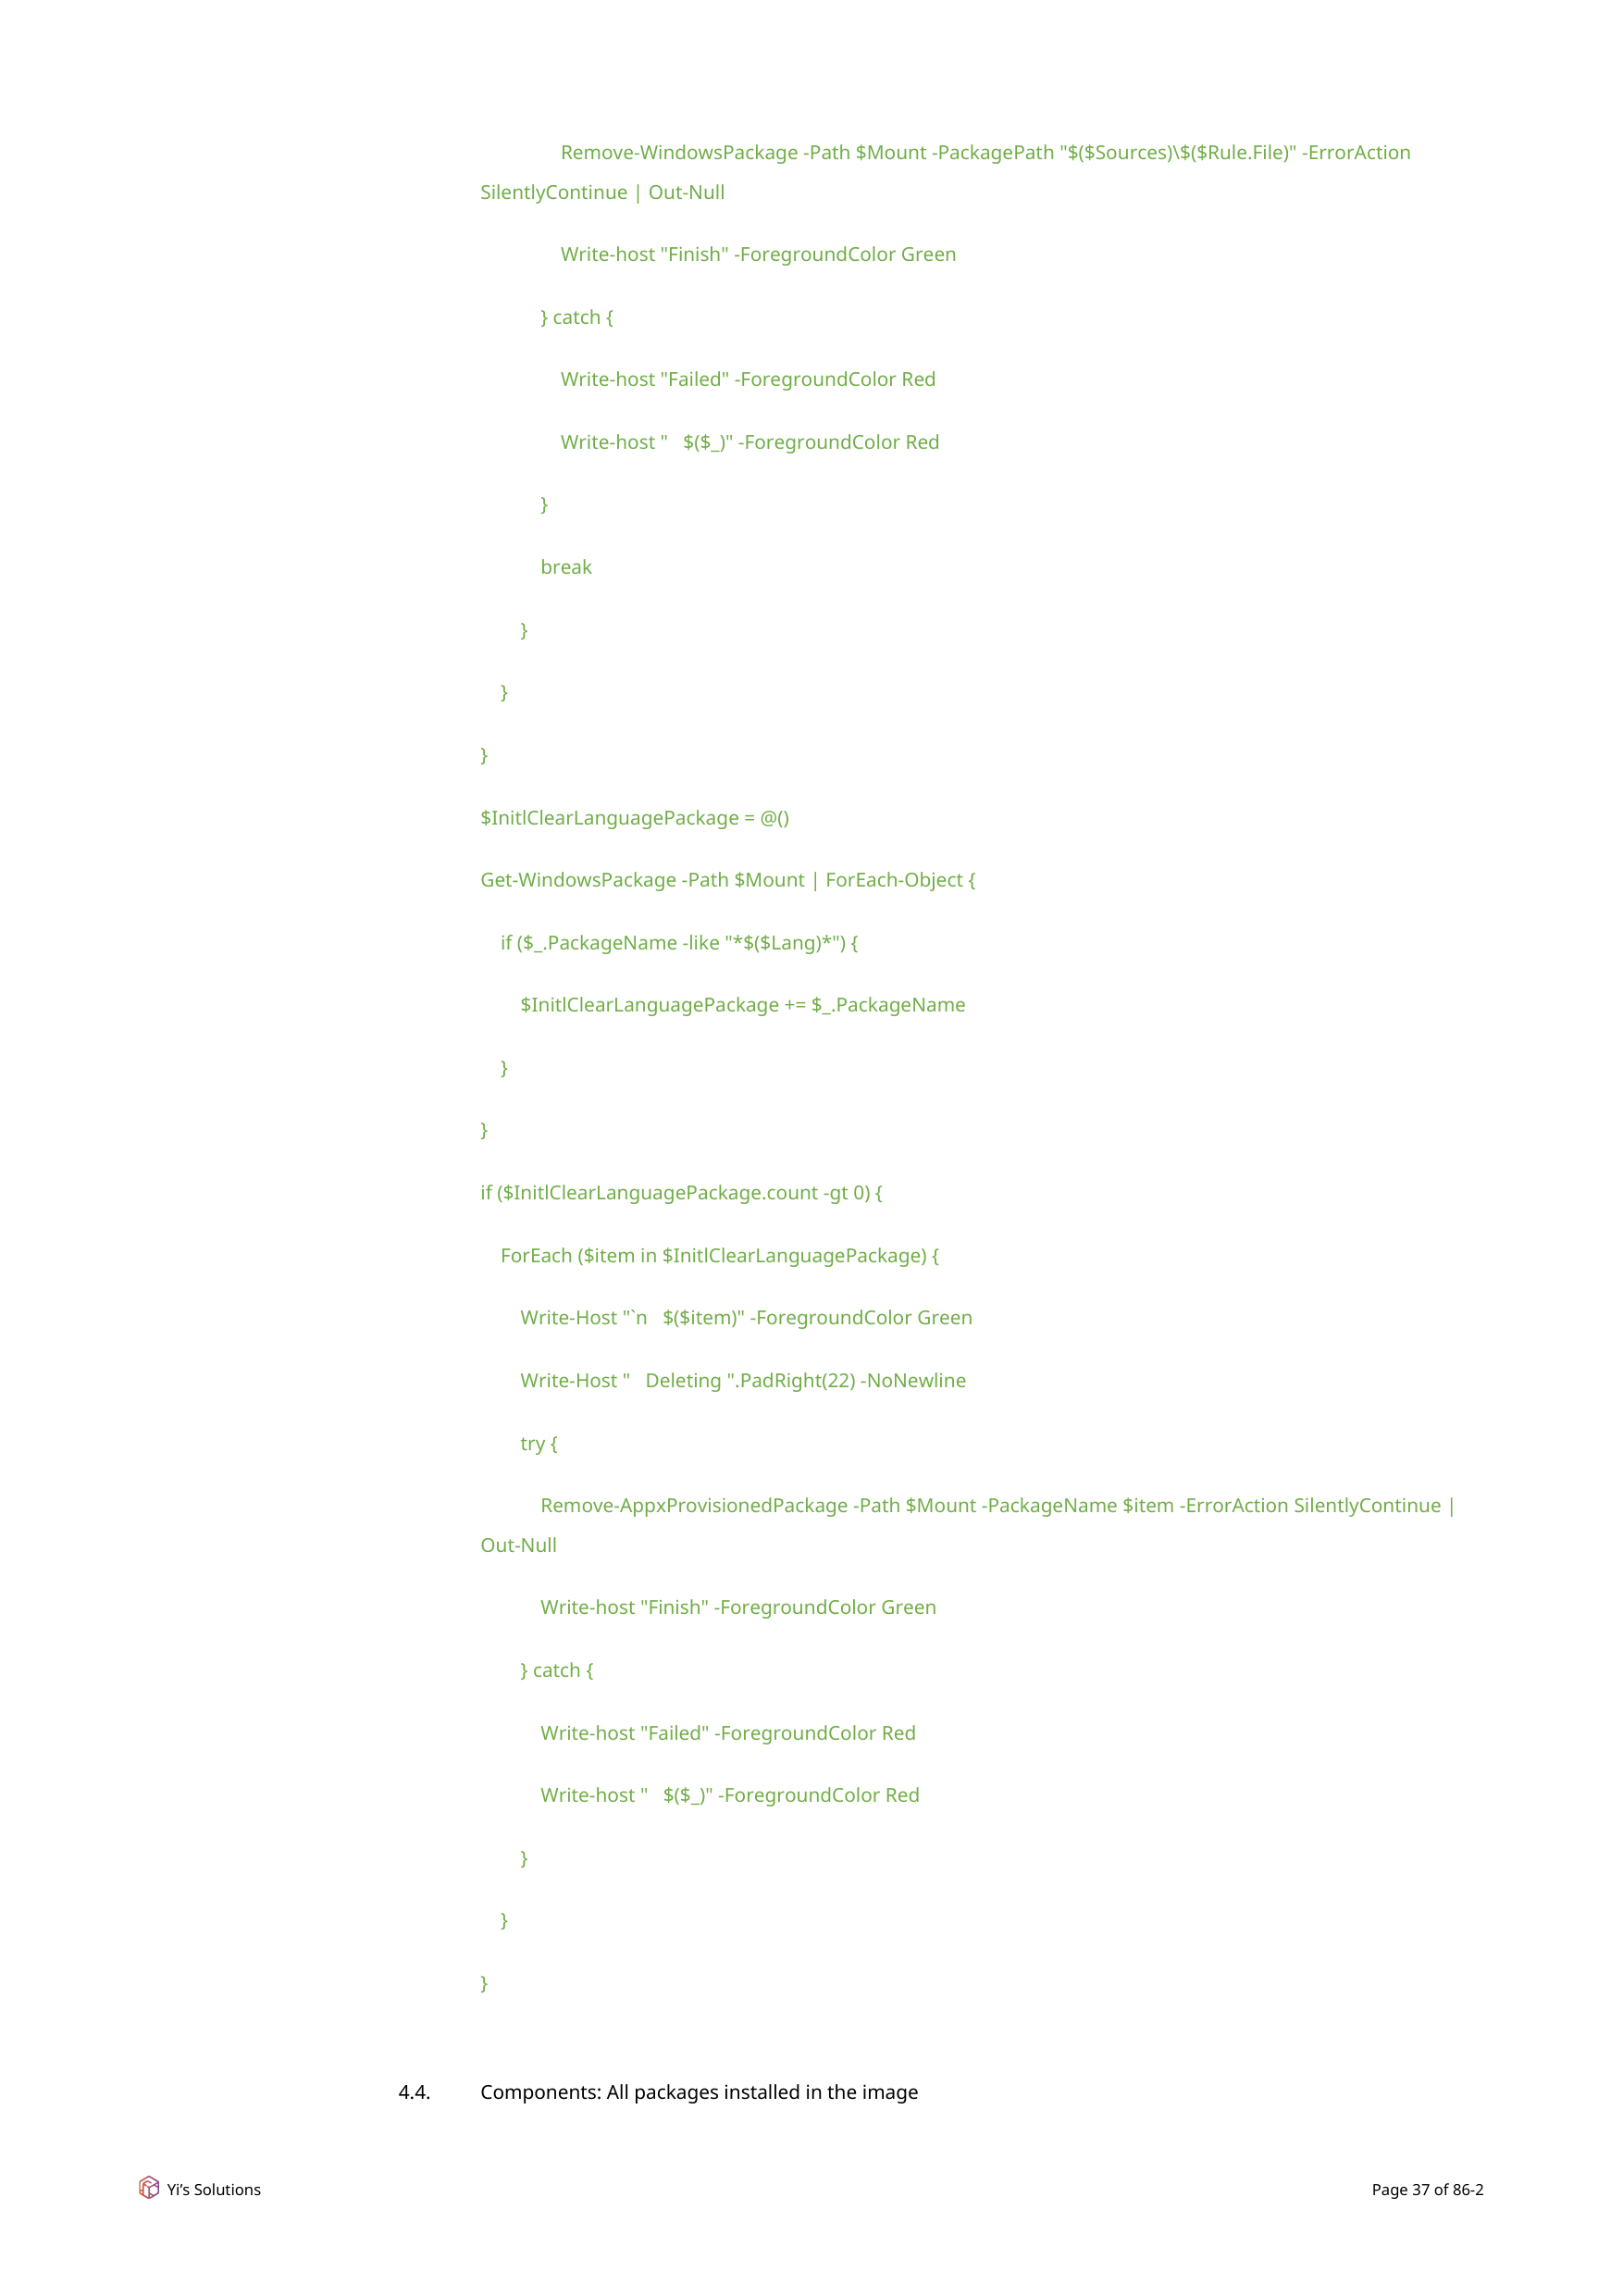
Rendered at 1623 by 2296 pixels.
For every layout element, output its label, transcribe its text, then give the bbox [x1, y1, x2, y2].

text ForEach ($item in $InitlClearLanguagePackage) { [480, 1242, 1484, 1268]
text Write-host "Finish" -ForegroundColor Green [480, 241, 1484, 267]
text Write-Host "`n $($item)" -ForegroundColor Green [480, 1304, 1484, 1331]
text Write-Host " Deleting ".PadRight(22) -NoNewline [480, 1367, 1484, 1394]
text } [480, 1054, 1484, 1080]
text Write-host " $($_)" -ForegroundColor Red [480, 1781, 1484, 1808]
text if ($_.PackageName -like "*$($Lang)*") { [480, 929, 1484, 955]
text Write-host "Failed" -ForegroundColor Red [480, 366, 1484, 392]
text Write-host " $($_)" -ForegroundColor Red [480, 428, 1484, 454]
text } [480, 1844, 1484, 1870]
text } catch { [480, 304, 1484, 329]
text } [480, 1117, 1484, 1143]
text $InitlClearLanguagePackage += $_.PackageName [480, 991, 1484, 1018]
text } catch { [480, 1657, 1484, 1682]
text try { [480, 1430, 1484, 1456]
text } [480, 1969, 1484, 1996]
picture [139, 2176, 159, 2199]
text break [480, 553, 1484, 580]
text } [480, 1907, 1484, 1933]
text Remove-WindowsPackage -Path $Mount -PackagePath "$($Sources)\$($Rule.File)" -ErrorAction SilentlyContinue | Out-Null [480, 139, 1484, 205]
text Get-WindowsPackage -Path $Mount | ForEach-Object { [480, 866, 1484, 893]
text Write-host "Finish" -ForegroundColor Green [480, 1594, 1484, 1620]
text $InitlClearLanguagePackage = @() [480, 804, 1484, 830]
text Write-host "Failed" -ForegroundColor Red [480, 1719, 1484, 1745]
subtitle Components: All packages installed in the image [399, 2079, 1484, 2104]
text if ($InitlClearLanguagePackage.count -gt 0) { [480, 1179, 1484, 1206]
text } [480, 678, 1484, 705]
text } [480, 491, 1484, 517]
text Remove-AppxProvisionedPackage -Path $Mount -PackageName $item -ErrorAction SilentlyContinue | Out-Null [480, 1492, 1484, 1558]
text } [480, 616, 1484, 642]
text } [480, 741, 1484, 767]
